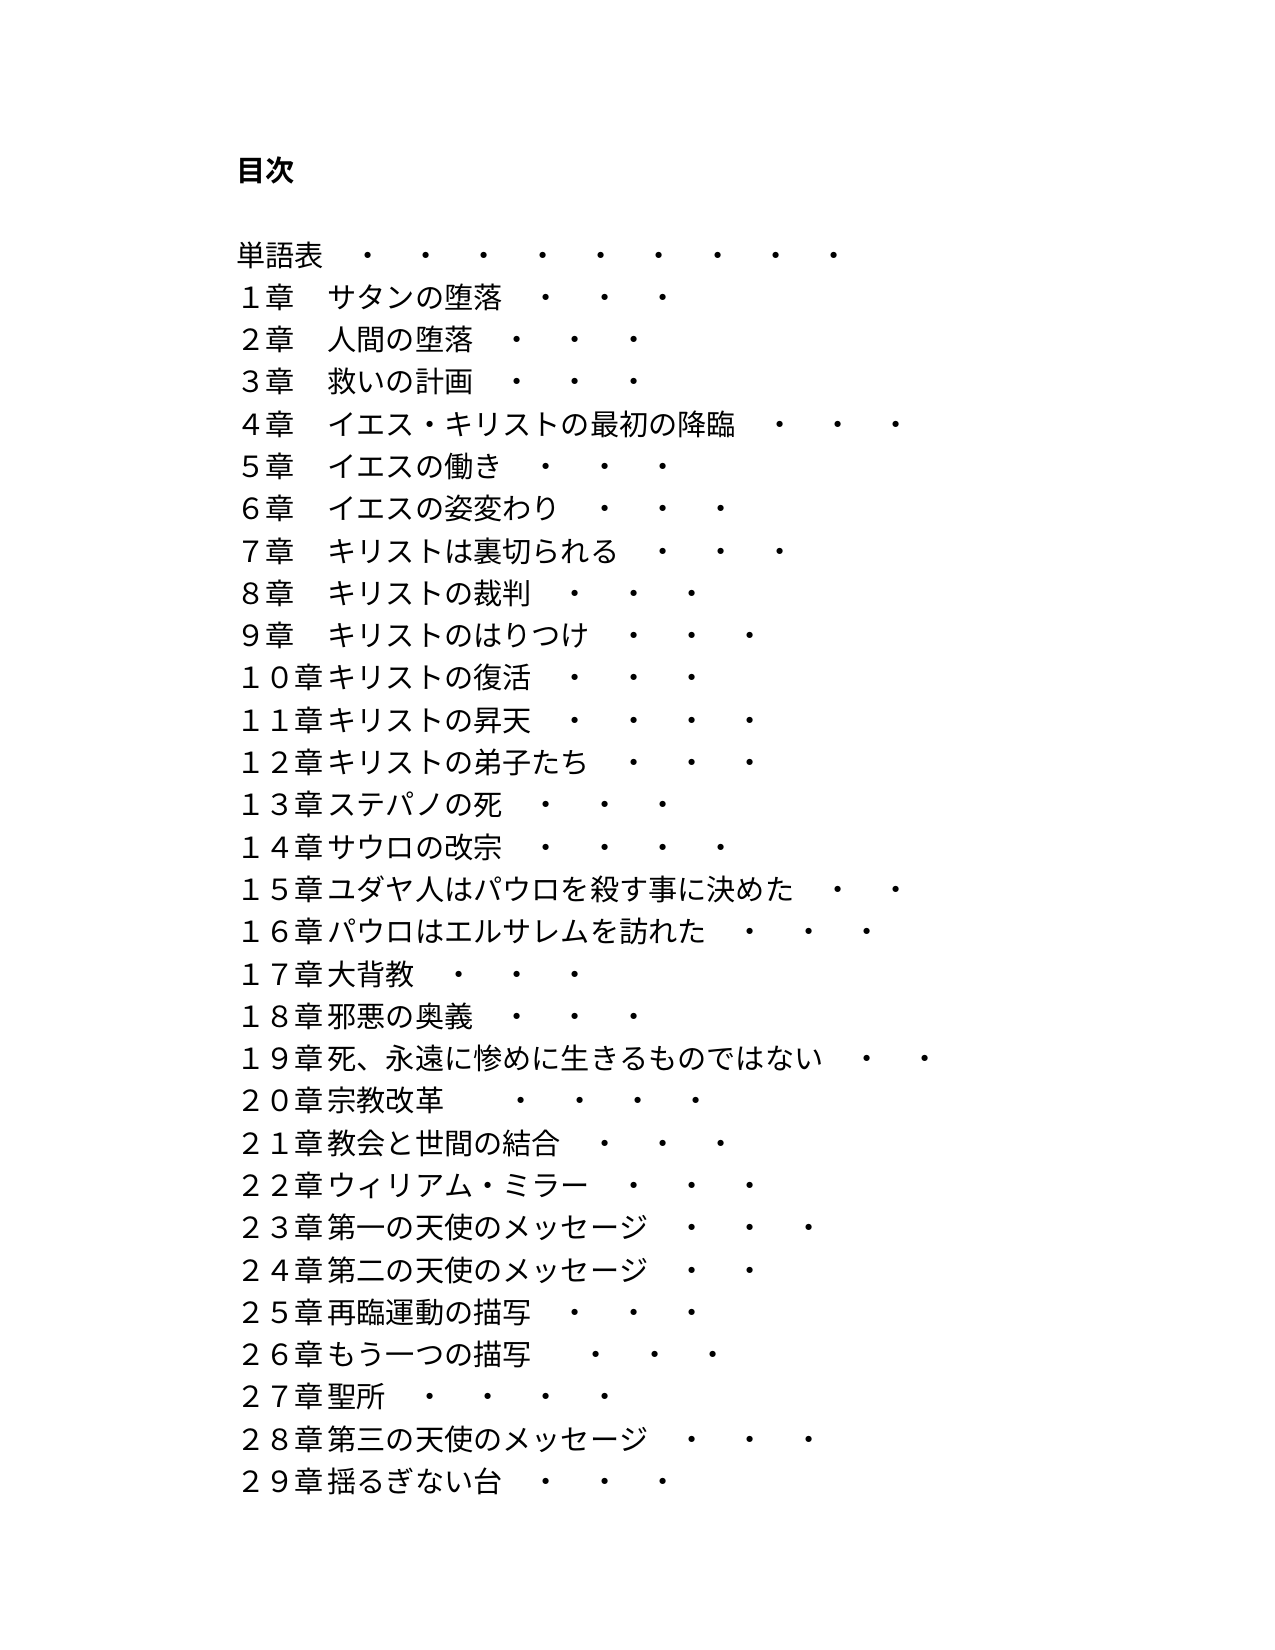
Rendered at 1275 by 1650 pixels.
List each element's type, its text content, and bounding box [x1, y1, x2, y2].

text ６章 イエスの姿変わり ・ ・ ・ [177, 486, 1098, 528]
text ２１章 教会と世間の結合 ・ ・ ・ [177, 1120, 1098, 1163]
text １２章 キリストの弟子たち ・ ・ ・ [177, 740, 1098, 782]
text ２０章 宗教改革 ・ ・ ・ ・ [177, 1078, 1098, 1120]
text １８章 邪悪の奥義 ・ ・ ・ [177, 993, 1098, 1036]
text １１章 キリストの昇天 ・ ・ ・ ・ [177, 697, 1098, 740]
text 目次 [177, 148, 1098, 190]
text ８章 キリストの裁判 ・ ・ ・ [177, 571, 1098, 613]
text １７章 大背教 ・ ・ ・ [177, 951, 1098, 993]
text ２章 人間の堕落 ・ ・ ・ [177, 317, 1098, 359]
text ４章 イエス・キリストの最初の降臨 ・ ・ ・ [177, 401, 1098, 444]
text ９章 キリストのはりつけ ・ ・ ・ [177, 613, 1098, 655]
text １６章 パウロはエルサレムを訪れた ・ ・ ・ [177, 909, 1098, 951]
text １章 サタンの堕落 ・ ・ ・ [177, 274, 1098, 317]
text １０章 キリストの復活 ・ ・ ・ [177, 655, 1098, 697]
text ２６章 もう一つの描写 ・ ・ ・ [177, 1332, 1098, 1374]
text ２２章 ウィリアム・ミラー ・ ・ ・ [177, 1163, 1098, 1205]
text 単語表 ・ ・ ・ ・ ・ ・ ・ ・ ・ [177, 232, 1098, 274]
text １９章 死、永遠に惨めに生きるものではない ・ ・ [177, 1036, 1098, 1078]
text ２３章 第一の天使のメッセージ ・ ・ ・ [177, 1205, 1098, 1247]
text ２５章 再臨運動の描写 ・ ・ ・ [177, 1289, 1098, 1332]
text ２９章 揺るぎない台 ・ ・ ・ [177, 1459, 1098, 1501]
text ２８章 第三の天使のメッセージ ・ ・ ・ [177, 1416, 1098, 1459]
text １３章 ステパノの死 ・ ・ ・ [177, 782, 1098, 824]
text ５章 イエスの働き ・ ・ ・ [177, 444, 1098, 486]
text １４章 サウロの改宗 ・ ・ ・ ・ [177, 824, 1098, 867]
text ２７章 聖所 ・ ・ ・ ・ [177, 1374, 1098, 1416]
text ７章 キリストは裏切られる ・ ・ ・ [177, 528, 1098, 571]
text ２４章 第二の天使のメッセージ ・ ・ [177, 1247, 1098, 1289]
text ３章 救いの計画 ・ ・ ・ [177, 359, 1098, 401]
text １５章 ユダヤ人はパウロを殺す事に決めた ・ ・ [177, 867, 1098, 909]
